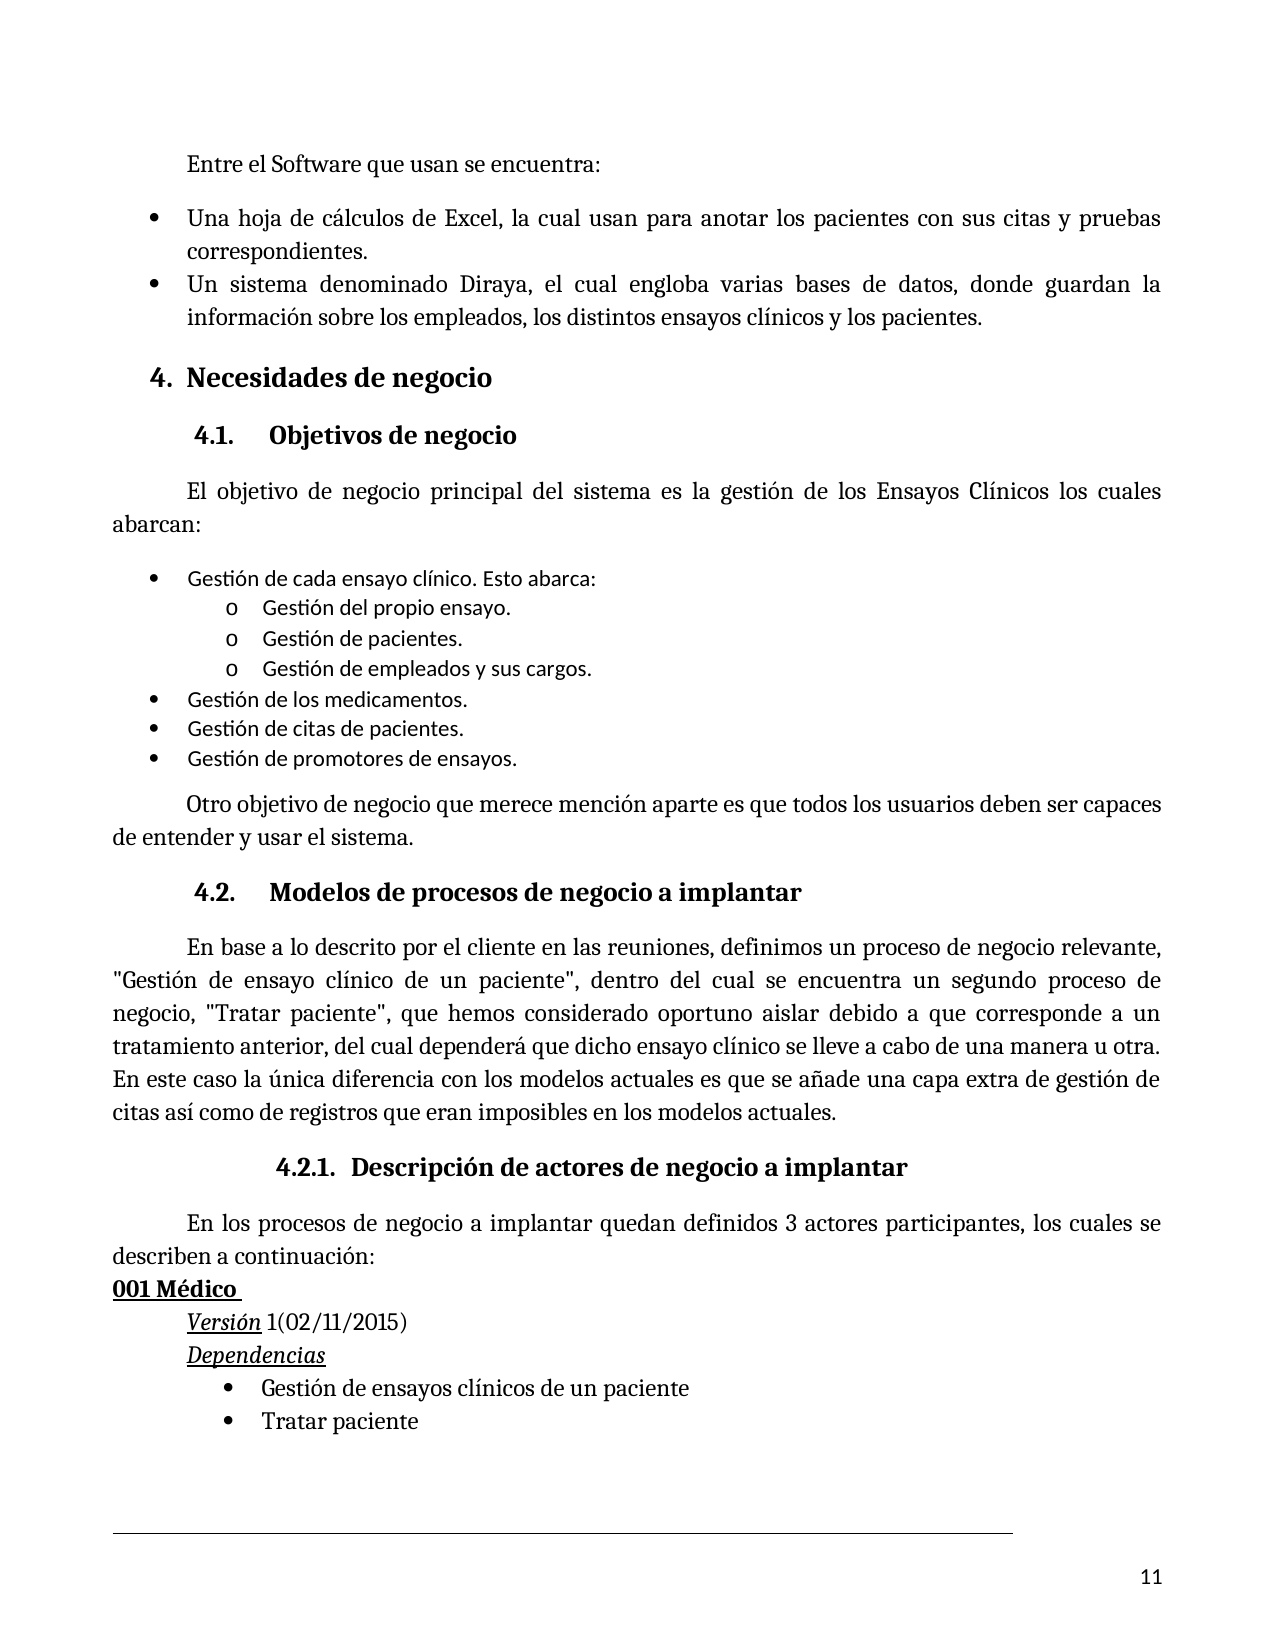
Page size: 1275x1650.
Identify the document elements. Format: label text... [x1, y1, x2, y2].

list Gestión del propio ensayo. [225, 593, 1162, 622]
list Gestión de pacientes. [225, 624, 1162, 653]
list Descripción de actores de negocio a implantar [276, 1152, 1162, 1183]
list Tratar paciente [224, 1407, 1162, 1436]
list Gestión de los medicamentos. [150, 685, 1162, 713]
text 001 Médico [112, 1275, 1162, 1303]
text Necesidades de negocio [142, 361, 1162, 394]
text En los procesos de negocio a implantar quedan definidos 3 actores participantes, los cuales se describen a continuación: [112, 1209, 1162, 1270]
list Gestión de citas de pacientes. [150, 714, 1162, 742]
list Objetivos de negocio [194, 420, 1162, 451]
text El objetivo de negocio principal del sistema es la gestión de los Ensayos Clínicos los cuales abarcan: [112, 477, 1162, 539]
list Una hoja de cálculos de Excel, la cual usan para anotar los pacientes con sus citas y pruebas correspondientes. [150, 204, 1162, 266]
list Gestión de empleados y sus cargos. [225, 654, 1162, 683]
list Un sistema denominado Diraya, el cual engloba varias bases de datos, donde guardan la información sobre los empleados, los distintos ensayos clínicos y los pacientes. [150, 270, 1162, 332]
list Gestión de promotores de ensayos. [150, 744, 1162, 772]
text En base a lo descrito por el cliente en las reuniones, definimos un proceso de negocio relevante, "Gestión de ensayo clínico de un paciente", dentro del cual se encuentra un segundo proceso de negocio, "Tratar paciente", que hemos considerado oportuno aislar debido a que corresponde a un tratamiento anterior, del cual dependerá que dicho ensayo clínico se lleve a cabo de una manera u otra. En este caso la única diferencia con los modelos actuales es que se añade una capa extra de gestión de citas así como de registros que eran imposibles en los modelos actuales. [112, 933, 1162, 1127]
list Modelos de procesos de negocio a implantar [194, 877, 1162, 908]
text Entre el Software que usan se encuentra: [112, 150, 1162, 179]
list Gestión de cada ensayo clínico. Esto abarca: [150, 564, 1162, 592]
text Otro objetivo de negocio que merece mención aparte es que todos los usuarios deben ser capaces de entender y usar el sistema. [112, 790, 1162, 851]
text Versión 1(02/11/2015) [112, 1308, 1162, 1336]
text Dependencias [112, 1341, 1162, 1369]
list Gestión de ensayos clínicos de un paciente [224, 1374, 1162, 1402]
